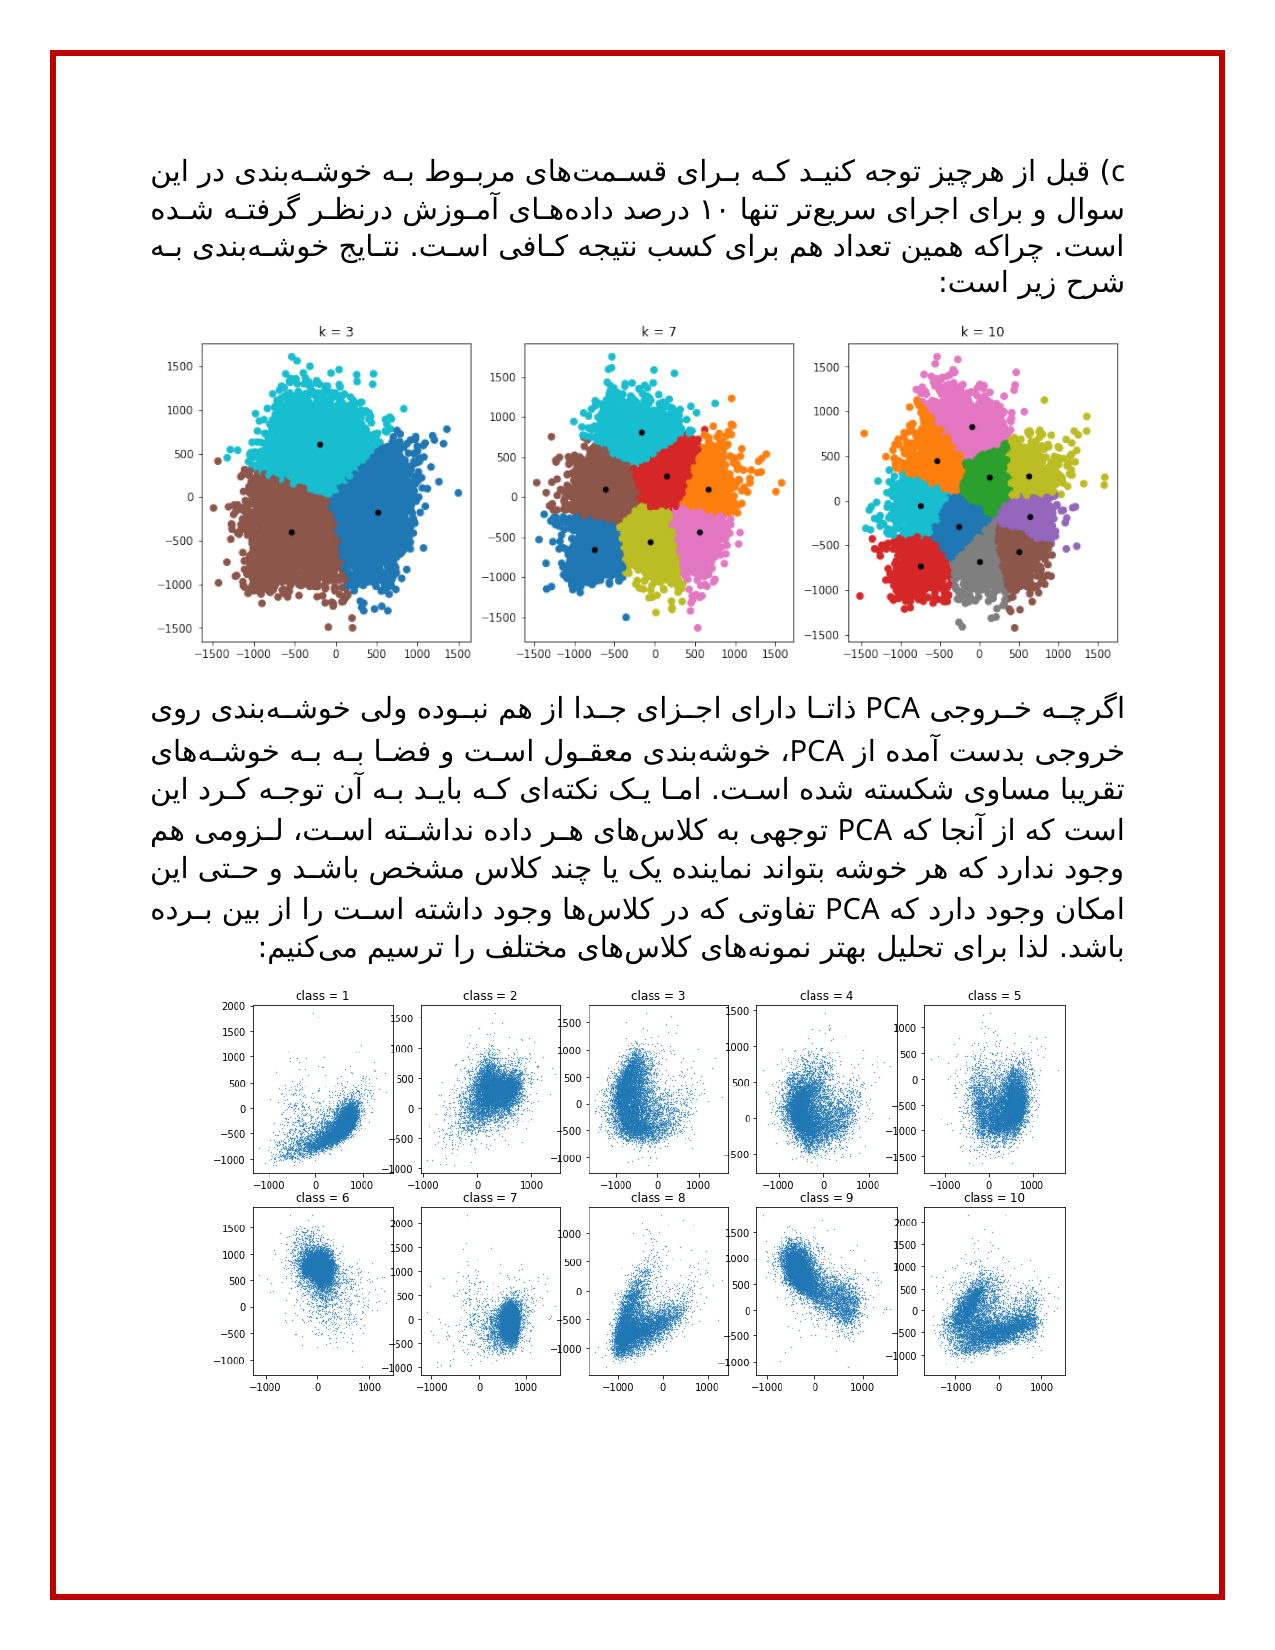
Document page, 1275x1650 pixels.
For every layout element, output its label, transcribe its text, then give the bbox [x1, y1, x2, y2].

picture [150, 319, 1125, 668]
text c) قبل از هرچیز توجه کنید که برای قسمت‌های مربوط به خوشه‌بندی در این سوال و برای اجرای سریع‌تر تنها ۱۰ درصد داده‌های آموزش درنظر گرفته شده است. چراکه همین تعداد هم برای کسب نتیجه کافی است. نتایج خوشه‌بندی به شرح زیر است: [150, 150, 1125, 300]
picture [206, 984, 1069, 1398]
text اگرچه خروجی PCA‌ ذاتا دارای اجزای جدا از هم نبوده ولی خوشه‌بندی روی خروجی‌ بدست آمده از PCA، خوشه‌بندی معقول است و فضا به به خوشه‌های تقریبا مساوی شکسته شده است. اما یک نکته‌ای که باید به آن توجه کرد این است که از آنجا که PCA‌ توجهی به کلاس‌های هر داده نداشته است، لزومی هم وجود ندارد که هر خوشه بتواند نماینده یک یا چند کلاس مشخص باشد و حتی این امکان وجود دارد که PCA‌ تفاوتی که در کلاس‌ها وجود داشته است را از بین برده باشد. لذا برای تحلیل بهتر نمونه‌های کلاس‌های مختلف را ترسیم می‌کنیم: [150, 688, 1125, 965]
